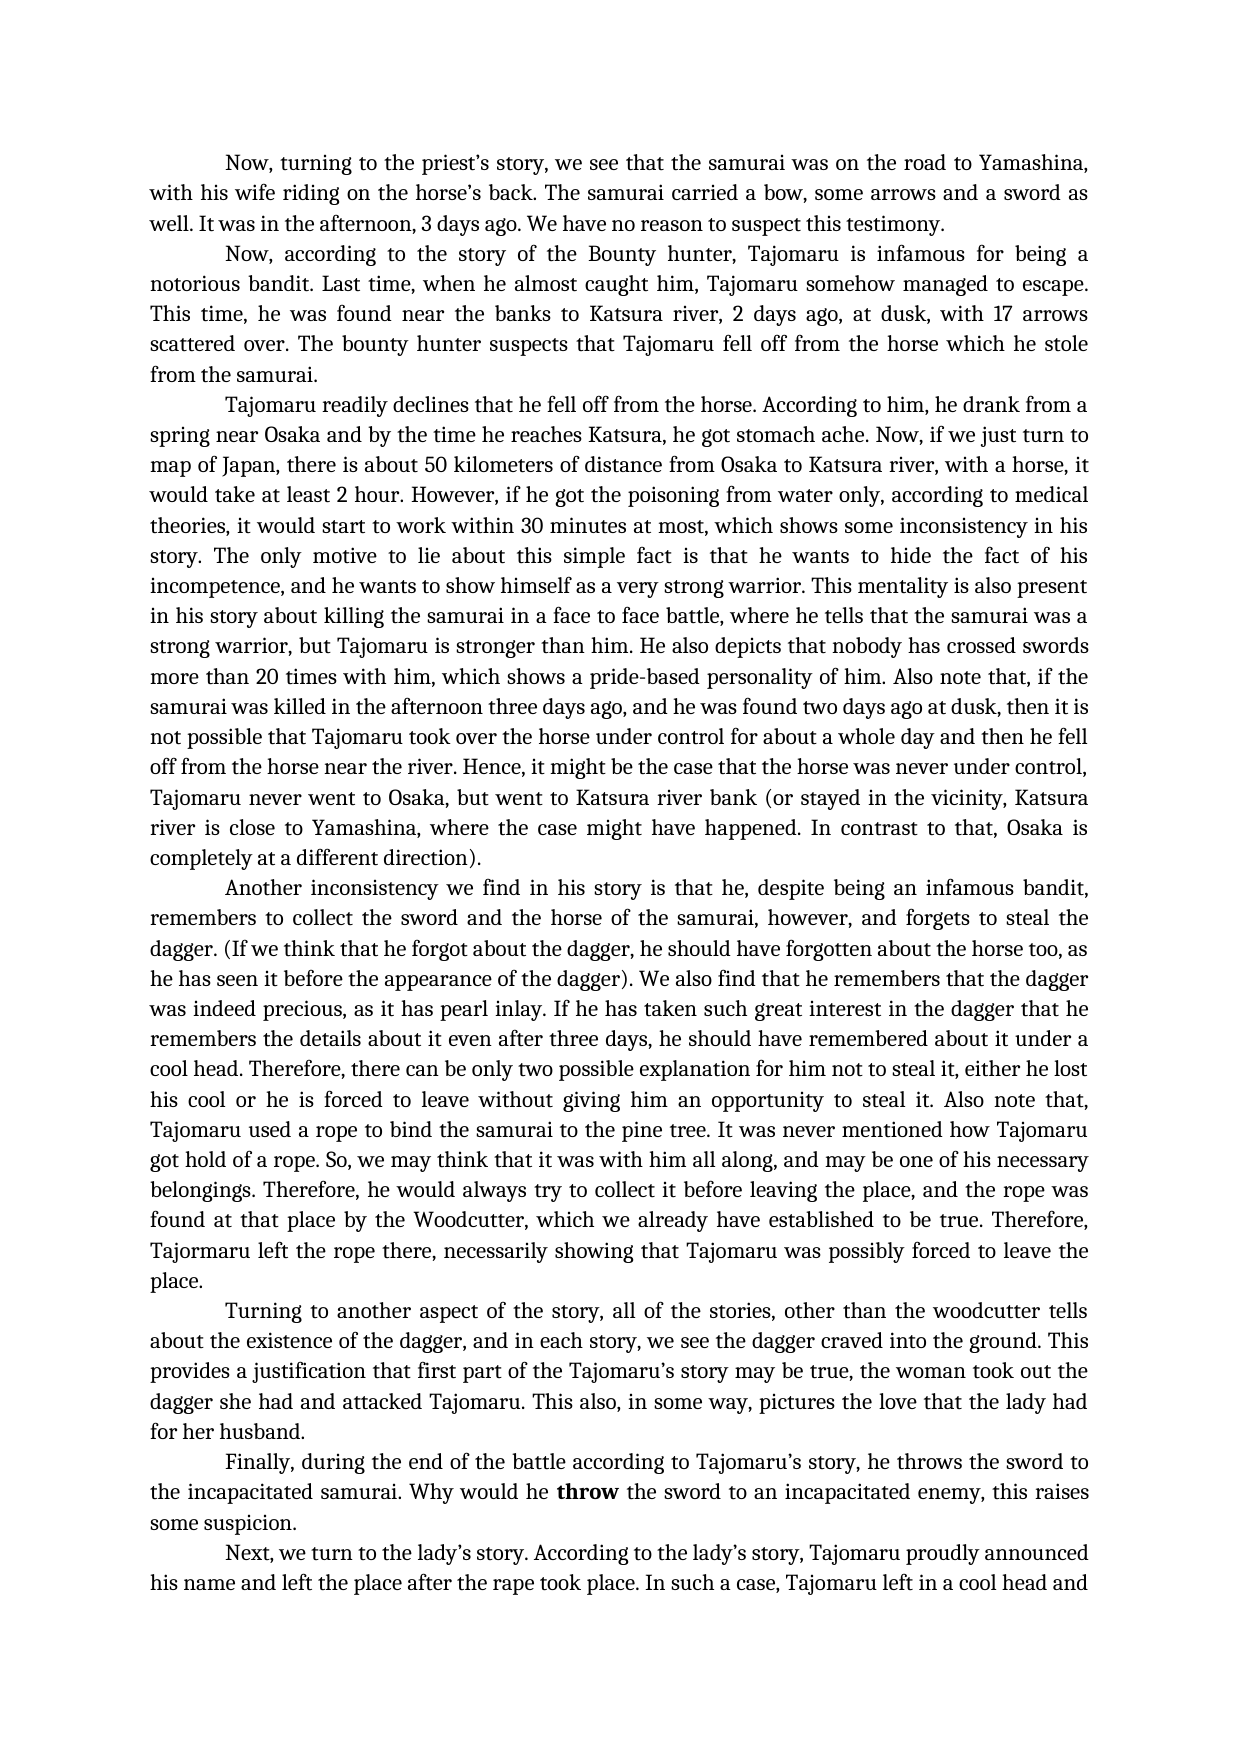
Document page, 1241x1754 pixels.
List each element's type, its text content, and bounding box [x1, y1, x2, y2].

text Now, turning to the priest’s story, we see that the samurai was on the road to Yamashina, with his wife riding on the horse’s back. The samurai carried a bow, some arrows and a sword as well. It was in the afternoon, 3 days ago. We have no reason to suspect this testimony. [150, 150, 1090, 237]
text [150, 1539, 1090, 1596]
text Now, according to the story of the Bounty hunter, Tajomaru is infamous for being a notorious bandit. Last time, when he almost caught him, Tajomaru somehow managed to escape. This time, he was found near the banks to Katsura river, 2 days ago, at dusk, with 17 arrows scattered over. The bounty hunter suspects that Tajomaru fell off from the horse which he stole from the samurai. [150, 241, 1090, 388]
text Tajomaru readily declines that he fell off from the horse. According to him, he drank from a spring near Osaka and by the time he reaches Katsura, he got stomach ache. Now, if we just turn to map of Japan, there is about 50 kilometers of distance from Osaka to Katsura river, with a horse, it would take at least 2 hour. However, if he got the poisoning from water only, according to medical theories, it would start to work within 30 minutes at most, which shows some inconsistency in his story. The only motive to lie about this simple fact is that he wants to hide the fact of his incompetence, and he wants to show himself as a very strong warrior. This mentality is also present in his story about killing the samurai in a face to face battle, where he tells that the samurai was a strong warrior, but Tajomaru is stronger than him. He also depicts that nobody has crossed swords more than 20 times with him, which shows a pride-based personality of him. Also note that, if the samurai was killed in the afternoon three days ago, and he was found two days ago at dusk, then it is not possible that Tajomaru took over the horse under control for about a whole day and then he fell off from the horse near the river. Hence, it might be the case that the horse was never under control, Tajomaru never went to Osaka, but went to Katsura river bank (or stayed in the vicinity, Katsura river is close to Yamashina, where the case might have happened. In contrast to that, Osaka is completely at a different direction). [150, 392, 1090, 871]
text Finally, during the end of the battle according to Tajomaru’s story, he throws the sword to the incapacitated samurai. Why would he throw the sword to an incapacitated enemy, this raises some suspicion. [150, 1449, 1090, 1536]
text Another inconsistency we find in his story is that he, despite being an infamous bandit, remembers to collect the sword and the horse of the samurai, however, and forgets to steal the dagger. (If we think that he forgot about the dagger, he should have forgotten about the horse too, as he has seen it before the appearance of the dagger). We also find that he remembers that the dagger was indeed precious, as it has pearl inlay. If he has taken such great interest in the dagger that he remembers the details about it even after three days, he should have remembered about it under a cool head. Therefore, there can be only two possible explanation for him not to steal it, either he lost his cool or he is forced to leave without giving him an opportunity to steal it. Also note that, Tajomaru used a rope to bind the samurai to the pine tree. It was never mentioned how Tajomaru got hold of a rope. So, we may think that it was with him all along, and may be one of his necessary belongings. Therefore, he would always try to collect it before leaving the place, and the rope was found at that place by the Woodcutter, which we already have established to be true. Therefore, Tajormaru left the rope there, necessarily showing that Tajomaru was possibly forced to leave the place. [150, 875, 1090, 1294]
text Turning to another aspect of the story, all of the stories, other than the woodcutter tells about the existence of the dagger, and in each story, we see the dagger craved into the ground. This provides a justification that first part of the Tajomaru’s story may be true, the woman took out the dagger she had and attacked Tajomaru. This also, in some way, pictures the love that the lady had for her husband. [150, 1298, 1090, 1445]
